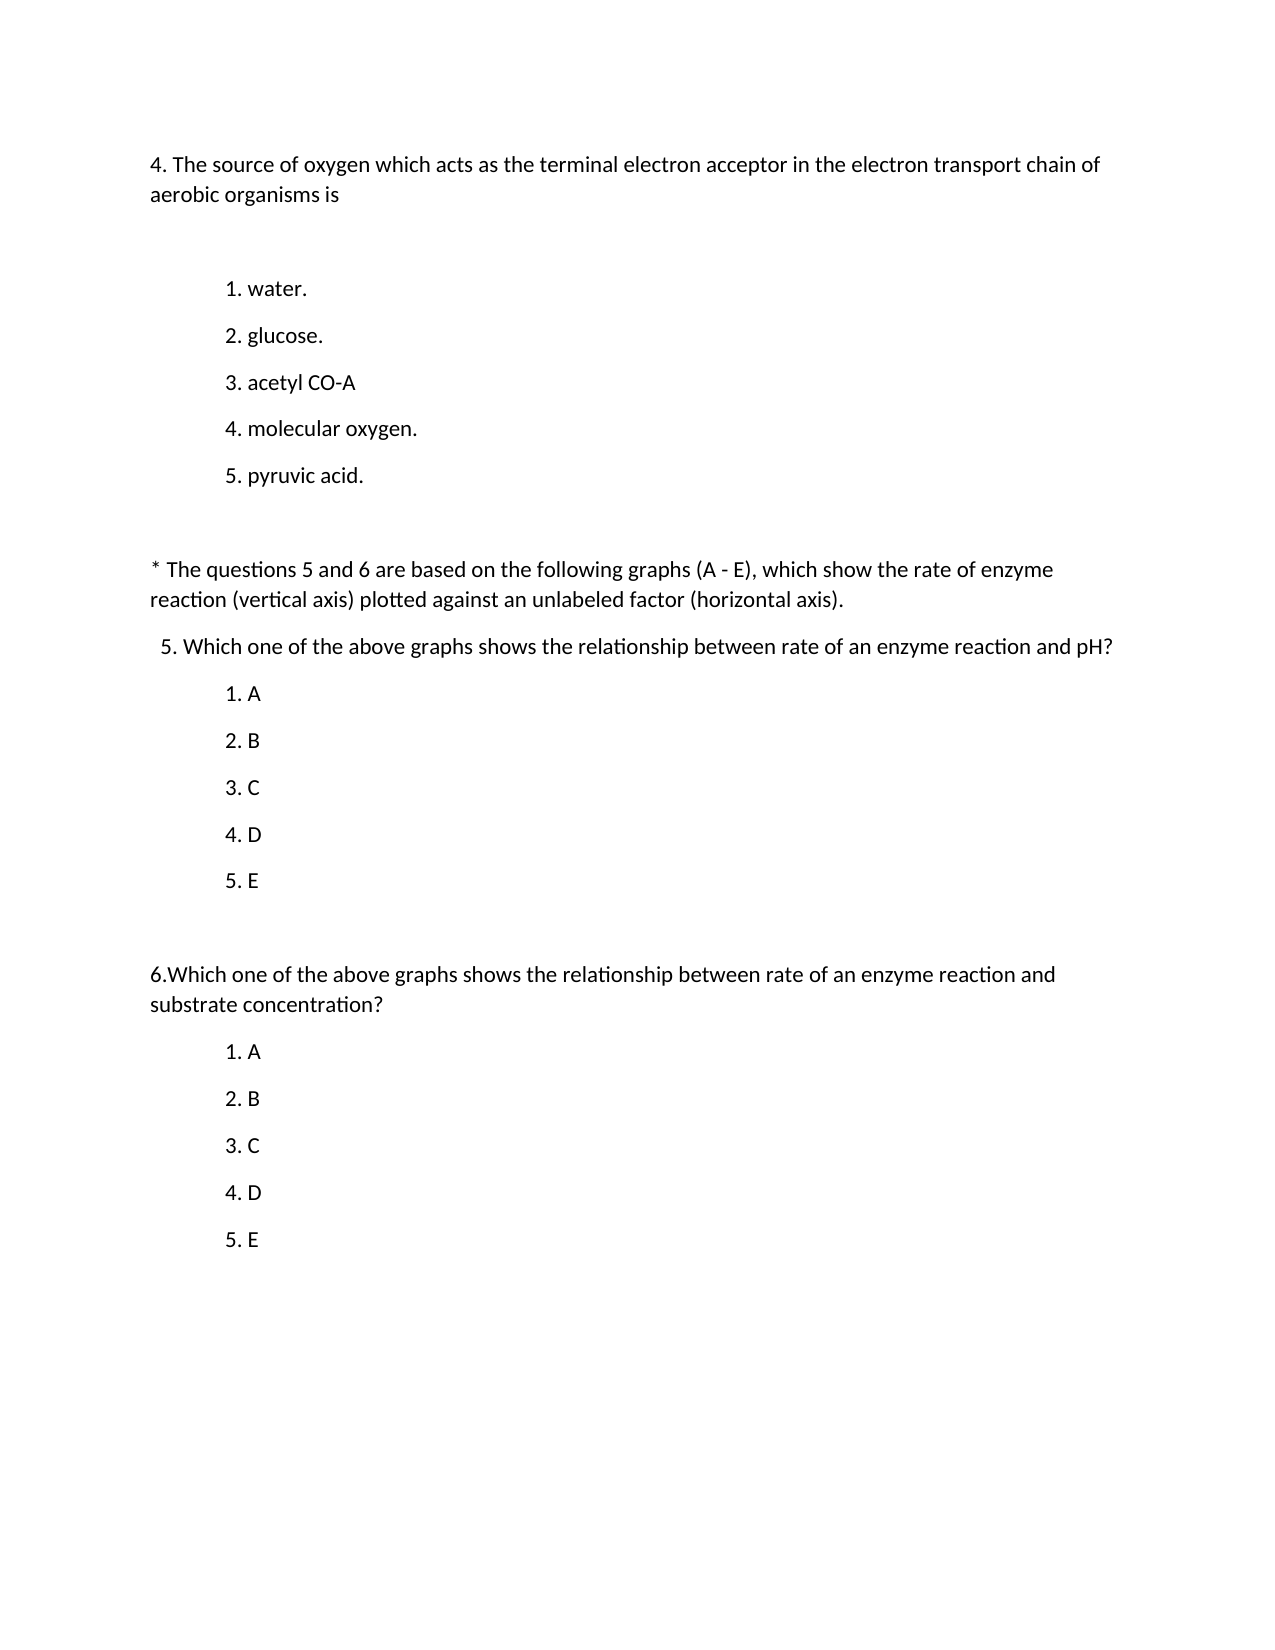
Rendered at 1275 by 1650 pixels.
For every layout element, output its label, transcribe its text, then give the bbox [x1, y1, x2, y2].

text 6.Which one of the above graphs shows the relationship between rate of an enzyme reaction and substrate concentration? [150, 960, 1125, 1019]
text 2. B [225, 1084, 1125, 1112]
text 1. A [225, 1037, 1125, 1066]
text 1. A [225, 679, 1125, 707]
text 3. acetyl CO-A [225, 368, 1125, 396]
text 3. C [225, 1131, 1125, 1159]
text 5. Which one of the above graphs shows the relationship between rate of an enzyme reaction and pH? [150, 632, 1125, 660]
text 4. D [225, 1178, 1125, 1206]
text 4. molecular oxygen. [225, 414, 1125, 443]
text 4. D [225, 820, 1125, 848]
text * The questions 5 and 6 are based on the following graphs (A - E), which show the rate of enzyme reaction (vertical axis) plotted against an unlabeled factor (horizontal axis). [150, 555, 1125, 613]
text 5. pyruvic acid. [225, 461, 1125, 489]
text 1. water. [225, 274, 1125, 302]
text 3. C [225, 773, 1125, 801]
text 2. B [225, 726, 1125, 754]
text 4. The source of oxygen which acts as the terminal electron acceptor in the electron transport chain of aerobic organisms is [150, 150, 1125, 208]
text 2. glucose. [225, 321, 1125, 349]
text 5. E [225, 867, 1125, 895]
text 5. E [225, 1225, 1125, 1253]
